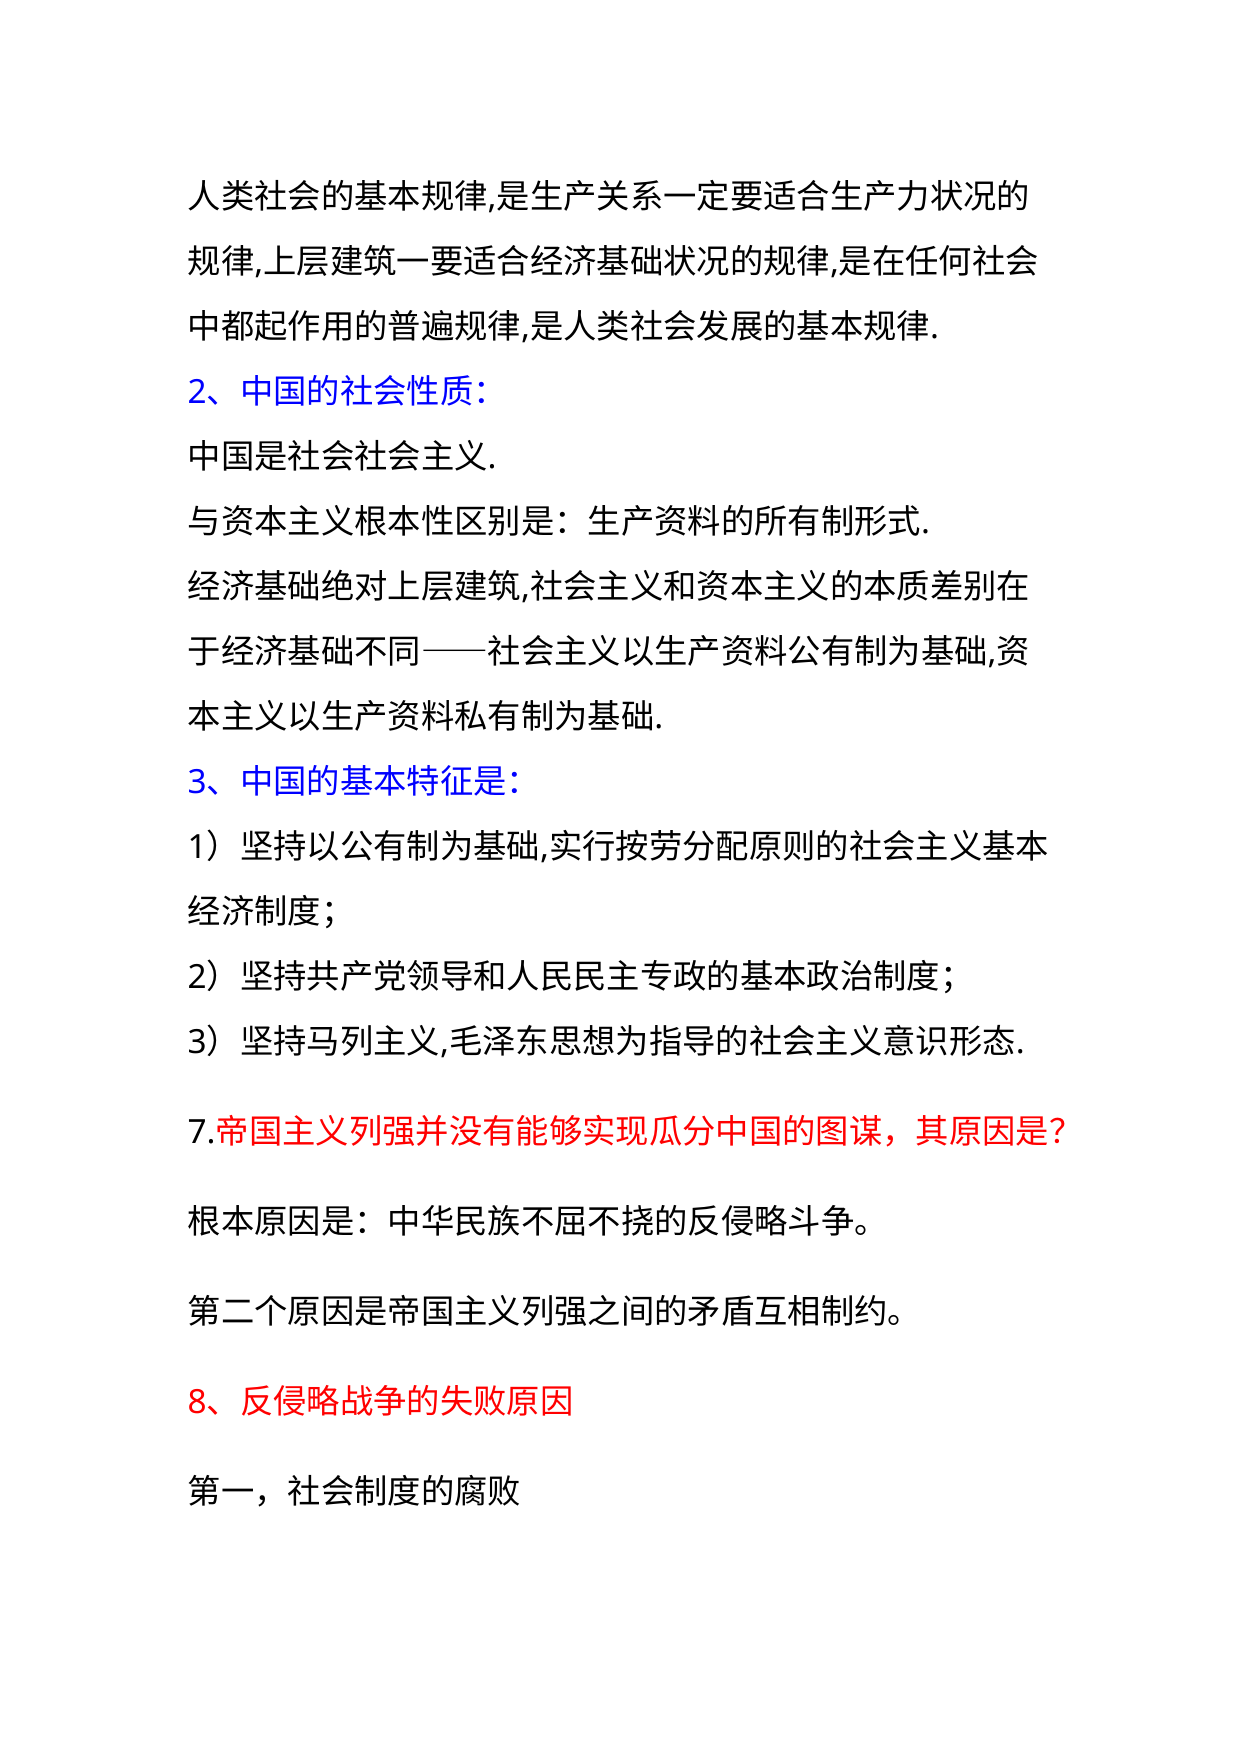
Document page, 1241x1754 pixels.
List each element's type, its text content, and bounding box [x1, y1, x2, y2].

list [187, 162, 1053, 1072]
list 根本原因是：中华民族不屈不挠的反侵略斗争。 [187, 1187, 1053, 1252]
list 帝国主义列强并没有能够实现瓜分中国的图谋，其原因是？ [187, 1097, 1053, 1162]
list 第二个原因是帝国主义列强之间的矛盾互相制约。 [187, 1277, 1053, 1342]
list 第一，社会制度的腐败 [187, 1457, 1053, 1522]
list 反侵略战争的失败原因 [187, 1367, 1053, 1432]
